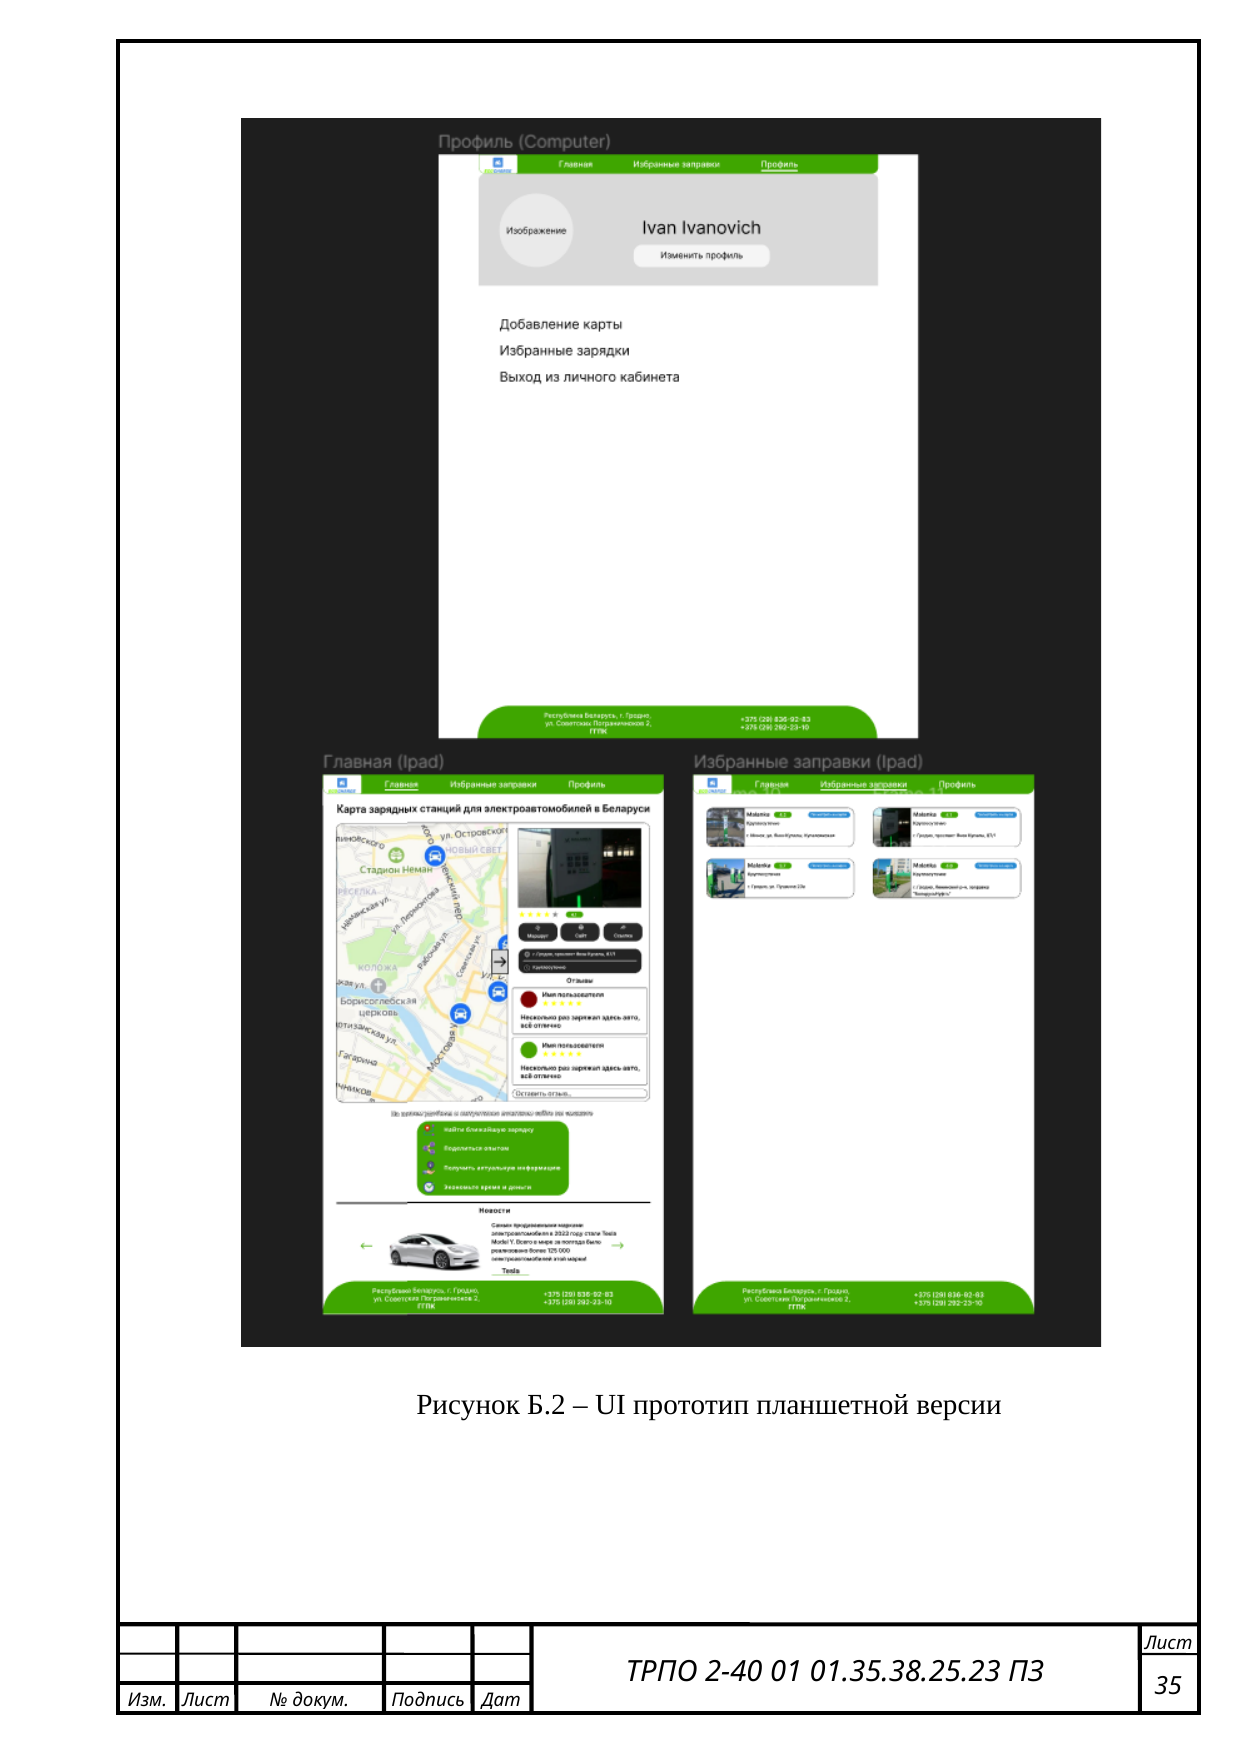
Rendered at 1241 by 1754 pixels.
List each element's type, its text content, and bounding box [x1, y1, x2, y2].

text Рисунок Б.2 – UI прототип планшетной версии [148, 1384, 1181, 1422]
picture [241, 118, 1102, 1347]
